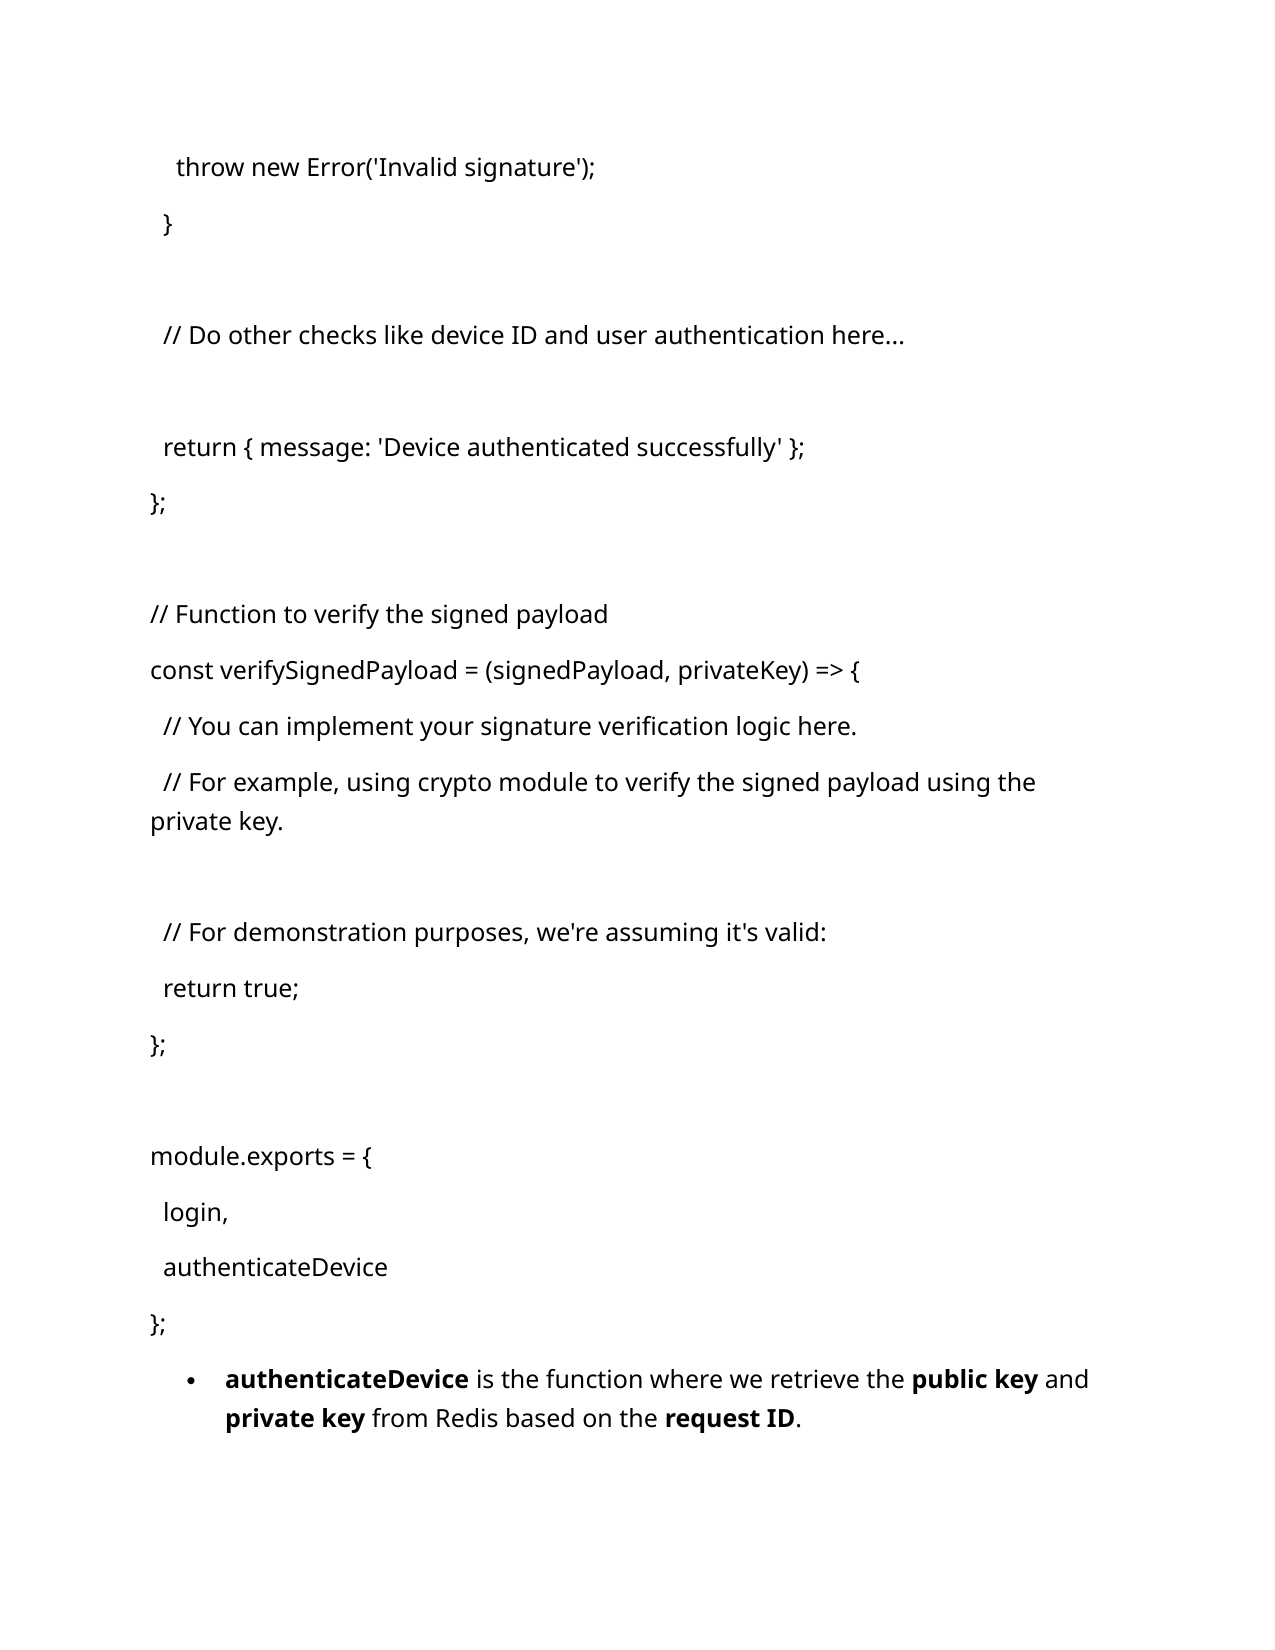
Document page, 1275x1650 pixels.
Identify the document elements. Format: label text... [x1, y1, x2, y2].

text // For demonstration purposes, we're assuming it's valid: [150, 915, 1125, 949]
text // For example, using crypto module to verify the signed payload using the private key. [150, 764, 1125, 837]
text }; [150, 1306, 1125, 1340]
text const verifySignedPayload = (signedPayload, privateKey) => { [150, 652, 1125, 687]
text }; [150, 485, 1125, 519]
text return { message: 'Device authenticated successfully' }; [150, 429, 1125, 463]
text authenticateDevice [150, 1250, 1125, 1284]
text login, [150, 1194, 1125, 1228]
text // Do other checks like device ID and user authentication here... [150, 317, 1125, 352]
text }; [150, 1027, 1125, 1061]
text // You can implement your signature verification logic here. [150, 708, 1125, 742]
text module.exports = { [150, 1138, 1125, 1172]
list authenticateDevice is the function where we retrieve the public key and private key from Redis based on the request ID. [187, 1362, 1125, 1435]
text } [150, 206, 1125, 240]
text throw new Error('Invalid signature'); [150, 150, 1125, 184]
text // Function to verify the signed payload [150, 597, 1125, 631]
text return true; [150, 971, 1125, 1005]
